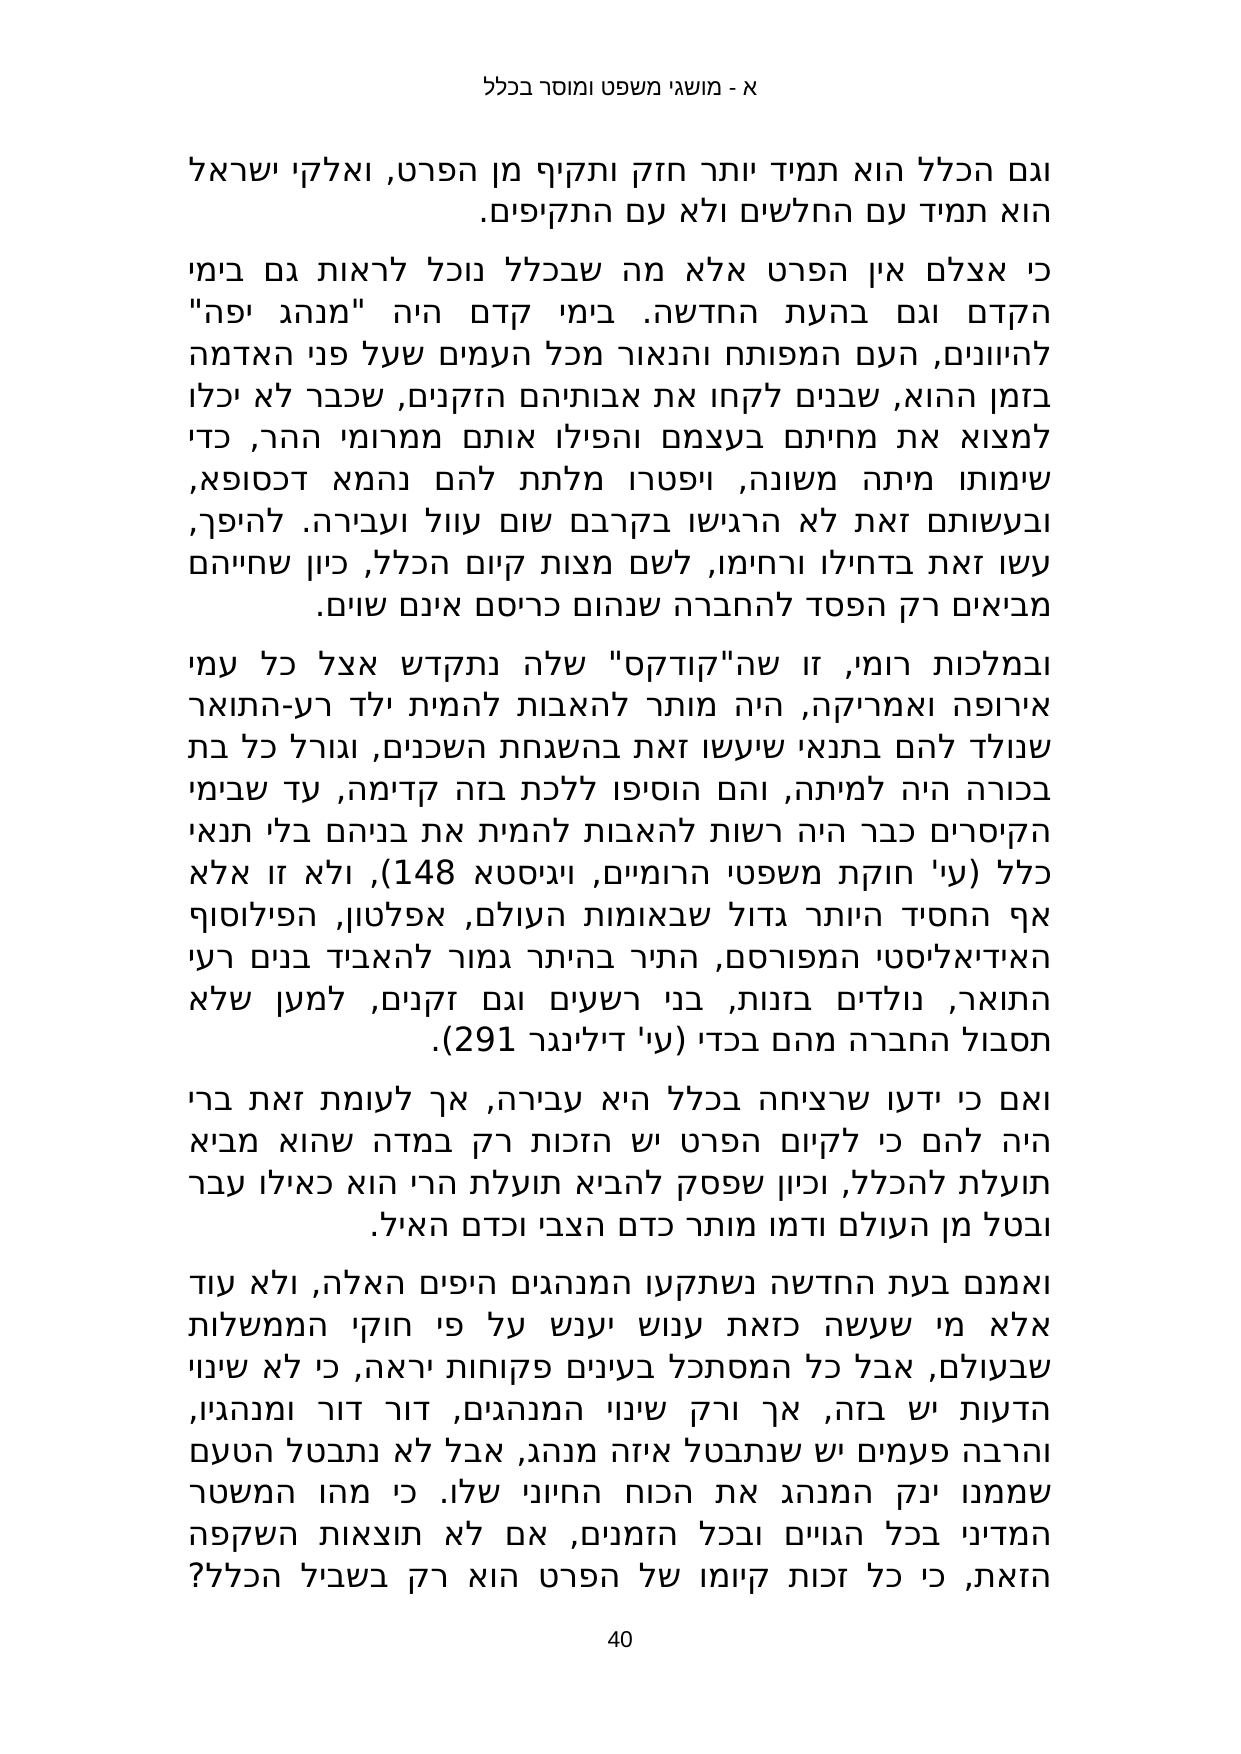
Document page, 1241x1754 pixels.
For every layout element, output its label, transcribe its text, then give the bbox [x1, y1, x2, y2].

text ובמלכות רומי, זו שה"קודקס" שלה נתקדש אצל כל עמי אירופה ואמריקה, היה מותר להאבות להמית ילד רע-התואר שנולד להם בתנאי שיעשו זאת בהשגחת השכנים, וגורל כל בת בכורה היה למיתה, והם הוסיפו ללכת בזה קדימה, עד שבימי הקיסרים כבר היה רשות להאבות להמית את בניהם בלי תנאי כלל (עי' חוקת משפטי הרומיים, ויגיסטא 148), ולא זו אלא אף החסיד היותר גדול שבאומות העולם, אפלטון, הפילוסוף האידיאליסטי המפורסם, התיר בהיתר גמור להאביד בנים רעי התואר, נולדים בזנות, בני רשעים וגם זקנים, למען שלא תסבול החברה מהם בכדי (עי' דילינגר 291). [187, 644, 1053, 1060]
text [187, 1263, 1053, 1596]
text ואם כי ידעו שרציחה בכלל היא עבירה, אך לעומת זאת ברי היה להם כי לקיום הפרט יש הזכות רק במדה שהוא מביא תועלת להכלל, וכיון שפסק להביא תועלת הרי הוא כאילו עבר ובטל מן העולם ודמו מותר כדם הצבי וכדם האיל. [187, 1079, 1053, 1244]
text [187, 150, 1053, 231]
text כי אצלם אין הפרט אלא מה שבכלל נוכל לראות גם בימי הקדם וגם בהעת החדשה. בימי קדם היה "מנהג יפה" להיוונים, העם המפותח והנאור מכל העמים שעל פני האדמה בזמן ההוא, שבנים לקחו את אבותיהם הזקנים, שכבר לא יכלו למצוא את מחיתם בעצמם והפילו אותם ממרומי ההר, כדי שימותו מיתה משונה, ויפטרו מלתת להם נהמא דכסופא, ובעשותם זאת לא הרגישו בקרבם שום עוול ועבירה. להיפך, עשו זאת בדחילו ורחימו, לשם מצות קיום הכלל, כיון שחייהם מביאים רק הפסד להחברה שנהום כריסם אינם שוים. [187, 250, 1053, 624]
